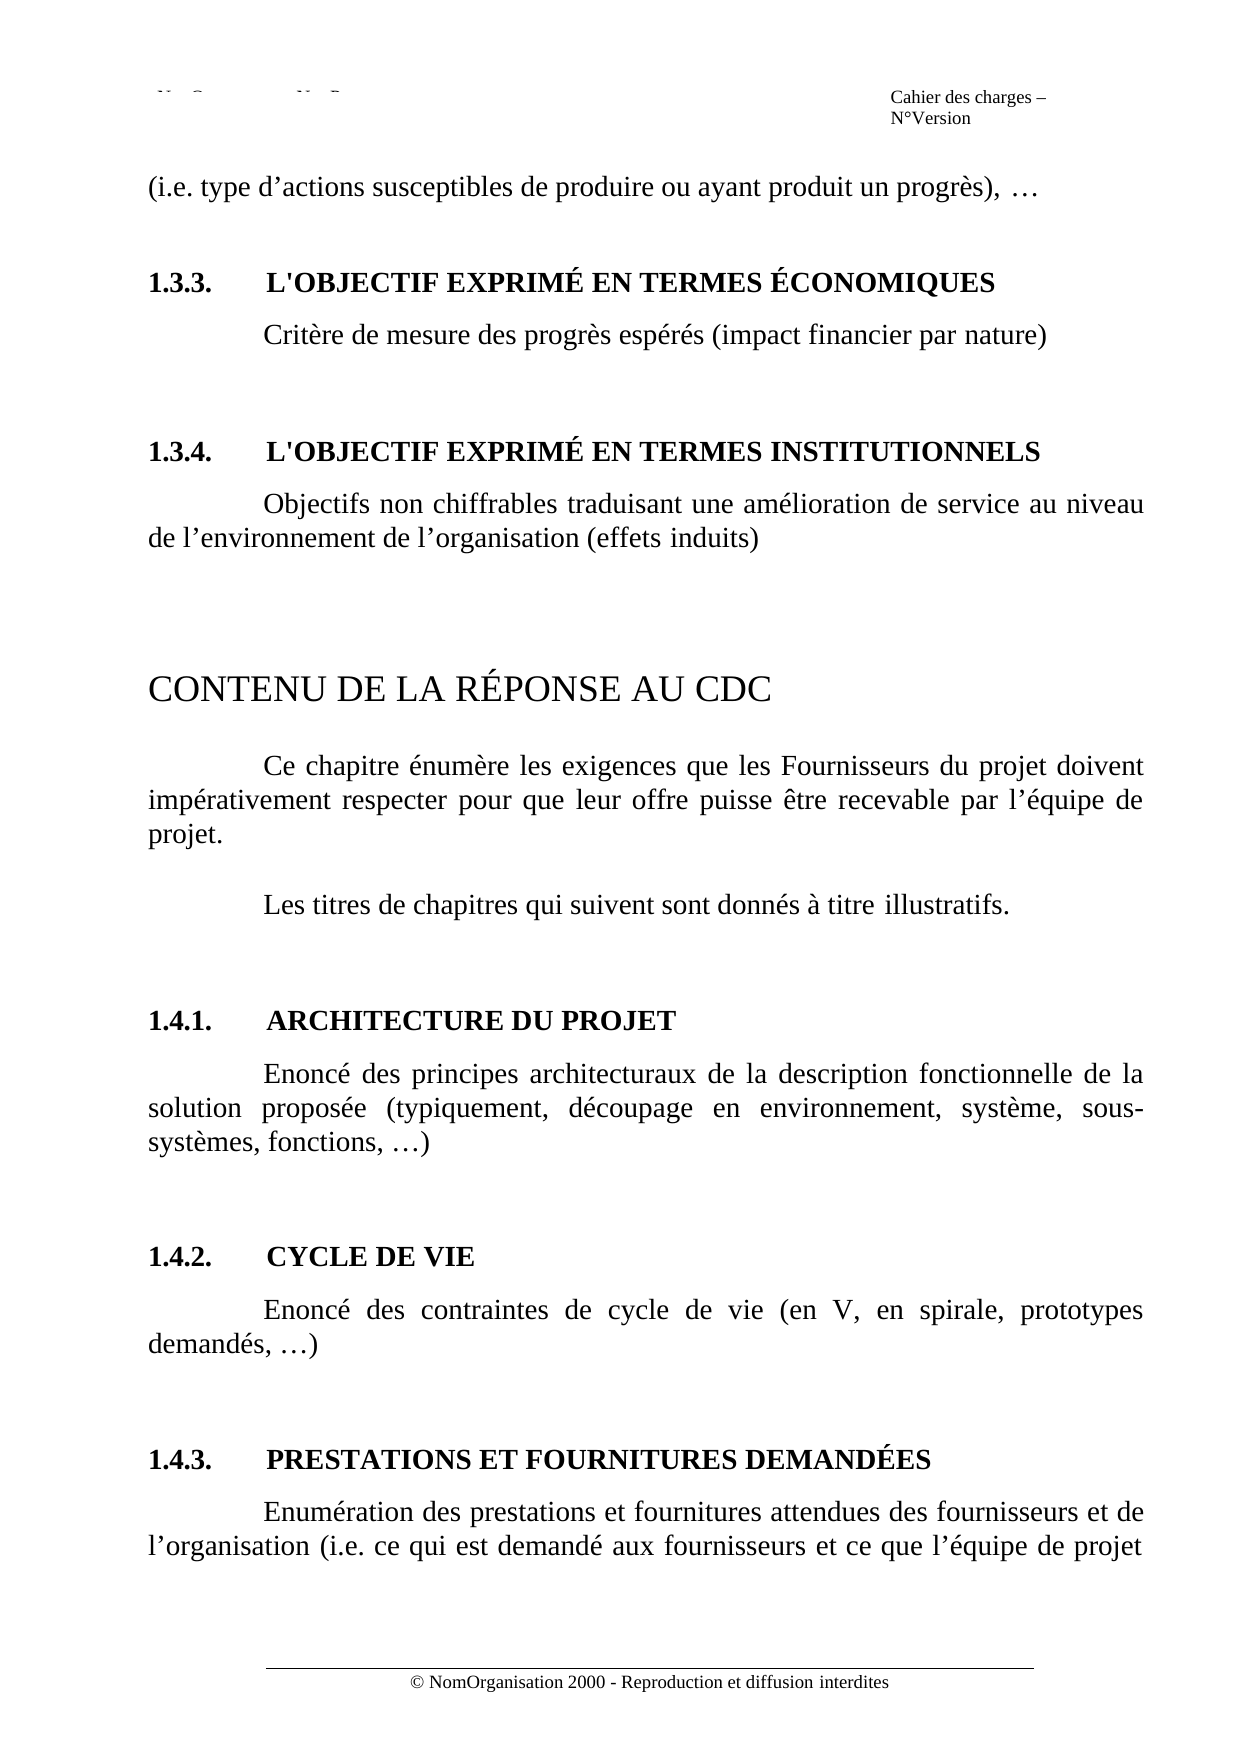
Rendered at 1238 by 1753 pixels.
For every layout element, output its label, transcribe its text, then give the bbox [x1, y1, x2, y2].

text Enumération des prestations et fournitures attendues des fournisseurs et de l’organisation (i.e. ce qui est demandé aux fournisseurs et ce que l’équipe de projet [148, 1494, 1145, 1562]
subtitle L'OBJECTIF EXPRIMÉ EN TERMES ÉCONOMIQUES [148, 265, 1156, 298]
text Ce chapitre énumère les exigences que les Fournisseurs du projet doivent impérativement respecter pour que leur offre puisse être recevable par l’équipe de projet. [148, 748, 1145, 849]
subtitle ARCHITECTURE DU PROJET [148, 1003, 1156, 1037]
subtitle CONTENU DE LA RÉPONSE AU CDC [148, 667, 1156, 710]
text Critère de mesure des progrès espérés (impact financier par nature) [263, 317, 1156, 351]
text Enoncé des contraintes de cycle de vie (en V, en spirale, prototypes demandés, …) [148, 1292, 1145, 1359]
subtitle PRESTATIONS ET FOURNITURES DEMANDÉES [148, 1442, 1156, 1475]
text (i.e. type d’actions susceptibles de produire ou ayant produit un progrès), … [148, 169, 1156, 203]
text Objectifs non chiffrables traduisant une amélioration de service au niveau de l’environnement de l’organisation (effets induits) [148, 486, 1145, 554]
subtitle L'OBJECTIF EXPRIMÉ EN TERMES INSTITUTIONNELS [148, 434, 1156, 467]
subtitle CYCLE DE VIE [148, 1239, 1156, 1273]
text Enoncé des principes architecturaux de la description fonctionnelle de la solution proposée (typiquement, découpage en environnement, système, sous- systèmes, fonctions, …) [148, 1056, 1145, 1157]
text Les titres de chapitres qui suivent sont donnés à titre illustratifs. [263, 887, 1156, 921]
